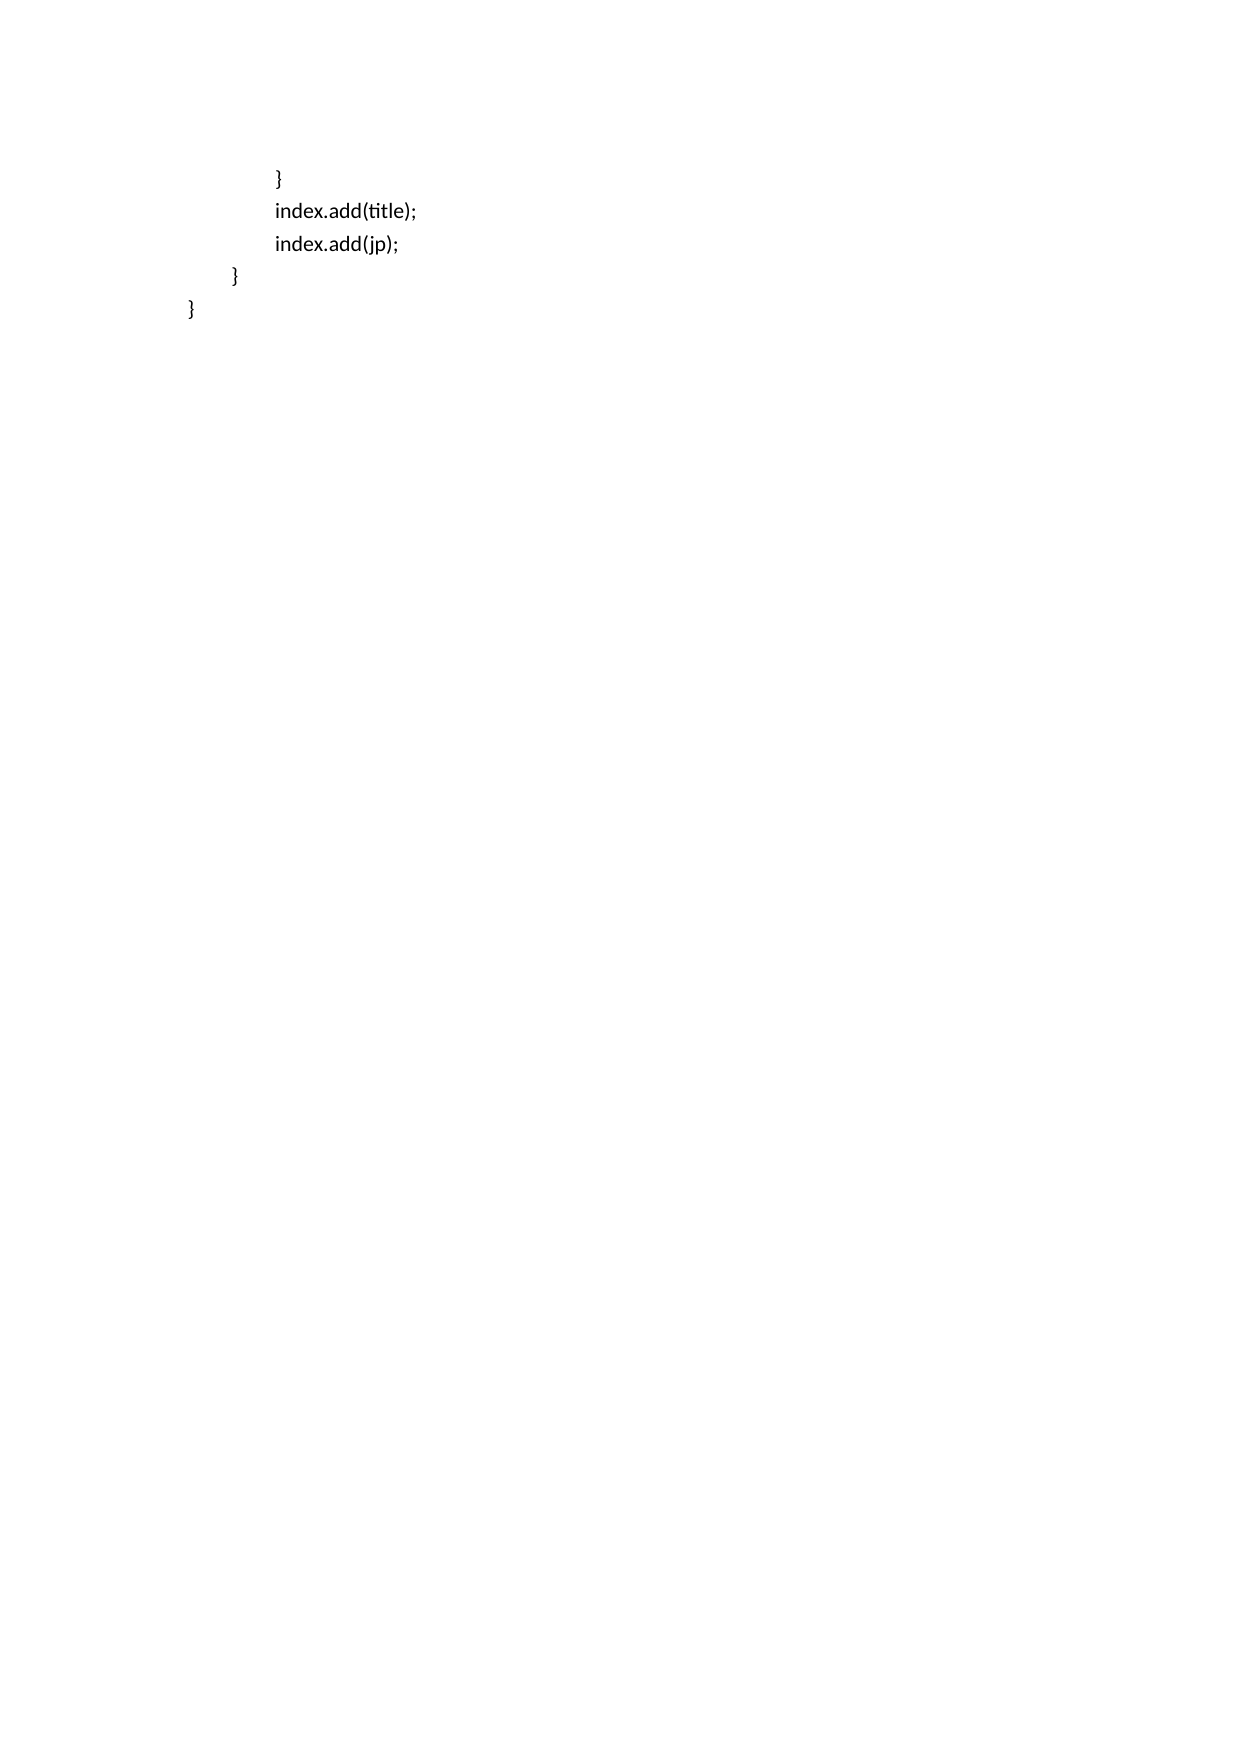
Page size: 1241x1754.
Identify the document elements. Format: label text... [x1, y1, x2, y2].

text } [187, 162, 1053, 194]
text index.add(title); [187, 194, 1053, 227]
text index.add(jp); [187, 227, 1053, 259]
text } [187, 259, 1053, 292]
text } [187, 292, 1053, 324]
